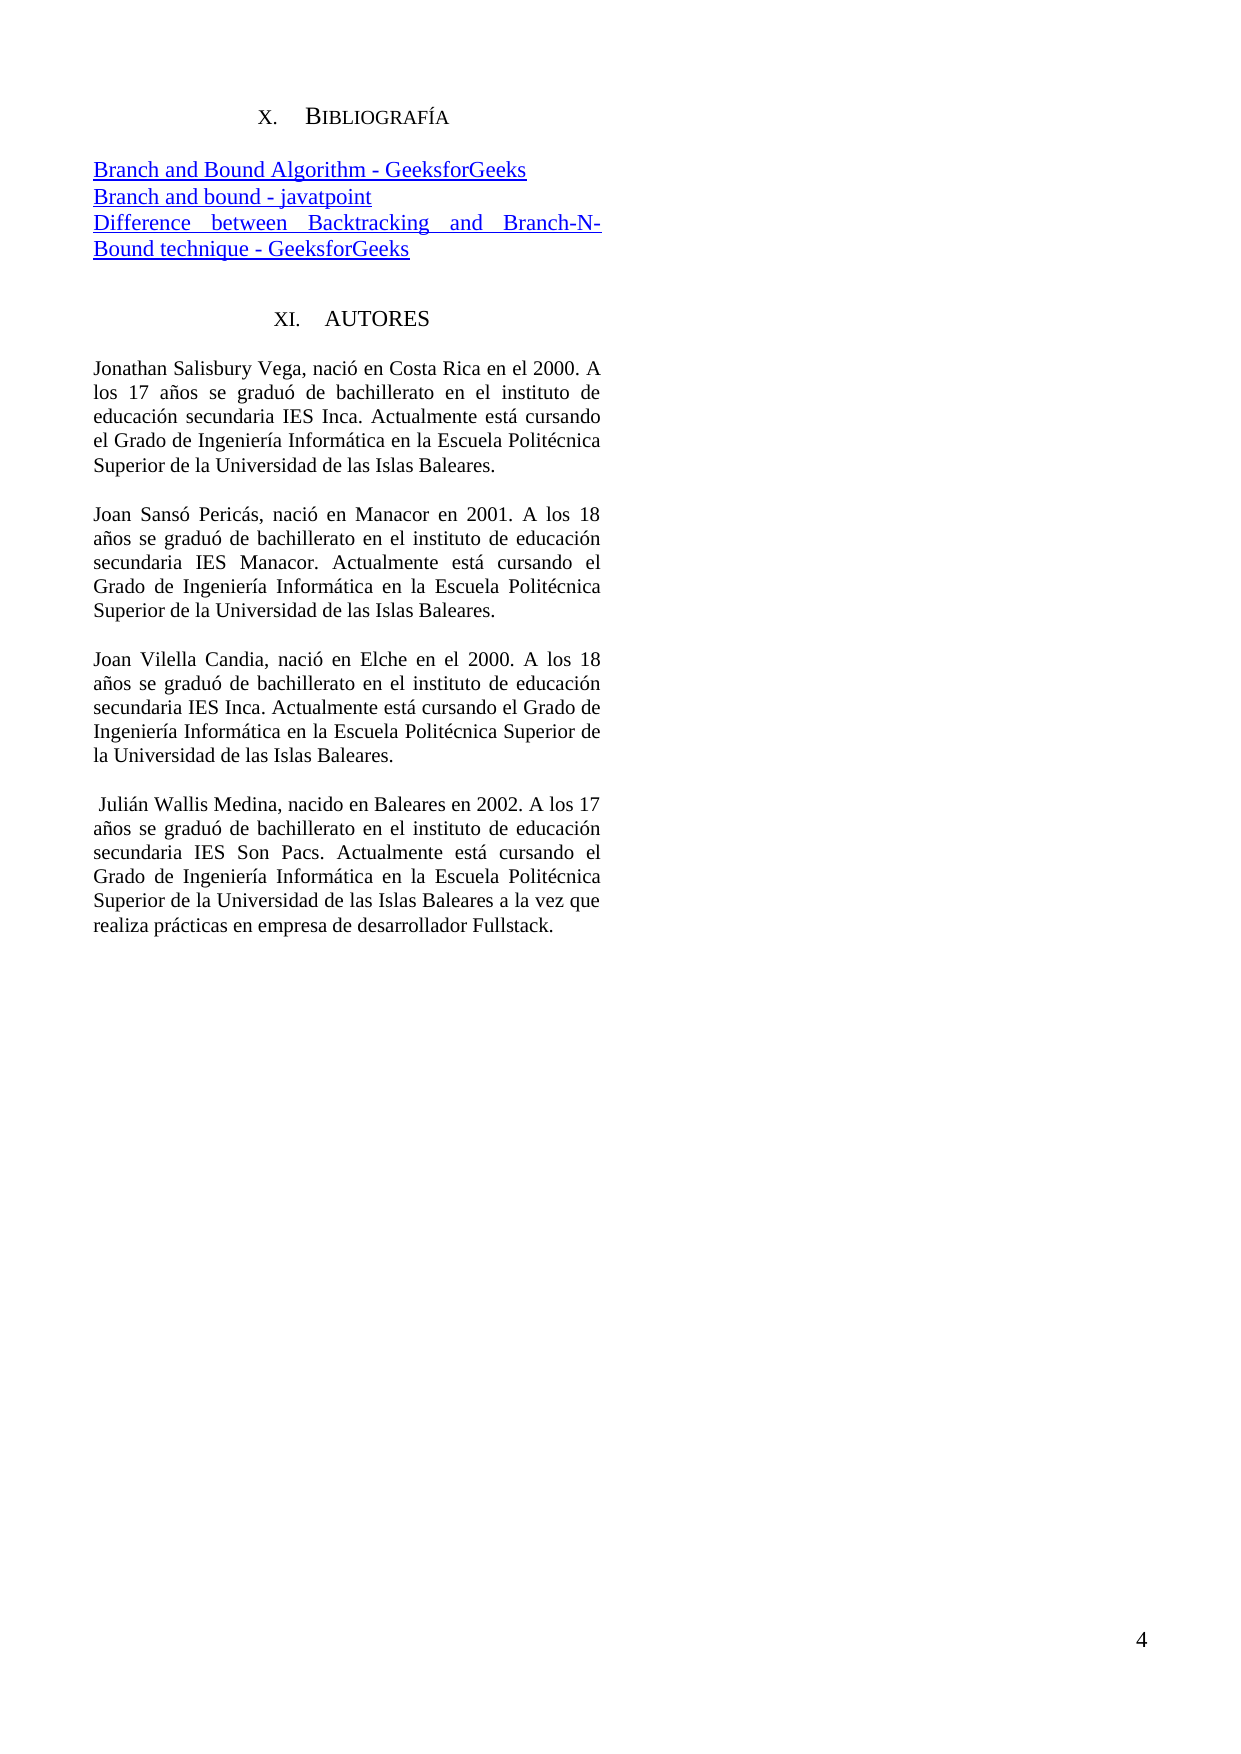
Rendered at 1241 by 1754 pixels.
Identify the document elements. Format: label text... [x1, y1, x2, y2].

text Julián Wallis Medina, nacido en Baleares en 2002. A los 17 años se graduó de bachillerato en el instituto de educación secundaria IES Son Pacs. Actualmente está cursando el Grado de Ingeniería Informática en la Escuela Politécnica Superior de la Universidad de las Islas Baleares a la vez que realiza prácticas en empresa de desarrollador Fullstack. [93, 792, 601, 937]
text Joan Vilella Candia, nació en Elche en el 2000. A los 18 años se graduó de bachillerato en el instituto de educación secundaria IES Inca. Actualmente está cursando el Grado de Ingeniería Informática en la Escuela Politécnica Superior de la Universidad de las Islas Baleares. [93, 647, 601, 767]
text Joan Sansó Pericás, nació en Manacor en 2001. A los 18 años se graduó de bachillerato en el instituto de educación secundaria IES Manacor. Actualmente está cursando el Grado de Ingeniería Informática en la Escuela Politécnica Superior de la Universidad de las Islas Baleares. [93, 502, 601, 622]
subtitle AUTORES [93, 305, 601, 331]
text Jonathan Salisbury Vega, nació en Costa Rica en el 2000. A los 17 años se graduó de bachillerato en el instituto de educación secundaria IES Inca. Actualmente está cursando el Grado de Ingeniería Informática en la Escuela Politécnica Superior de la Universidad de las Islas Baleares. [93, 356, 601, 477]
